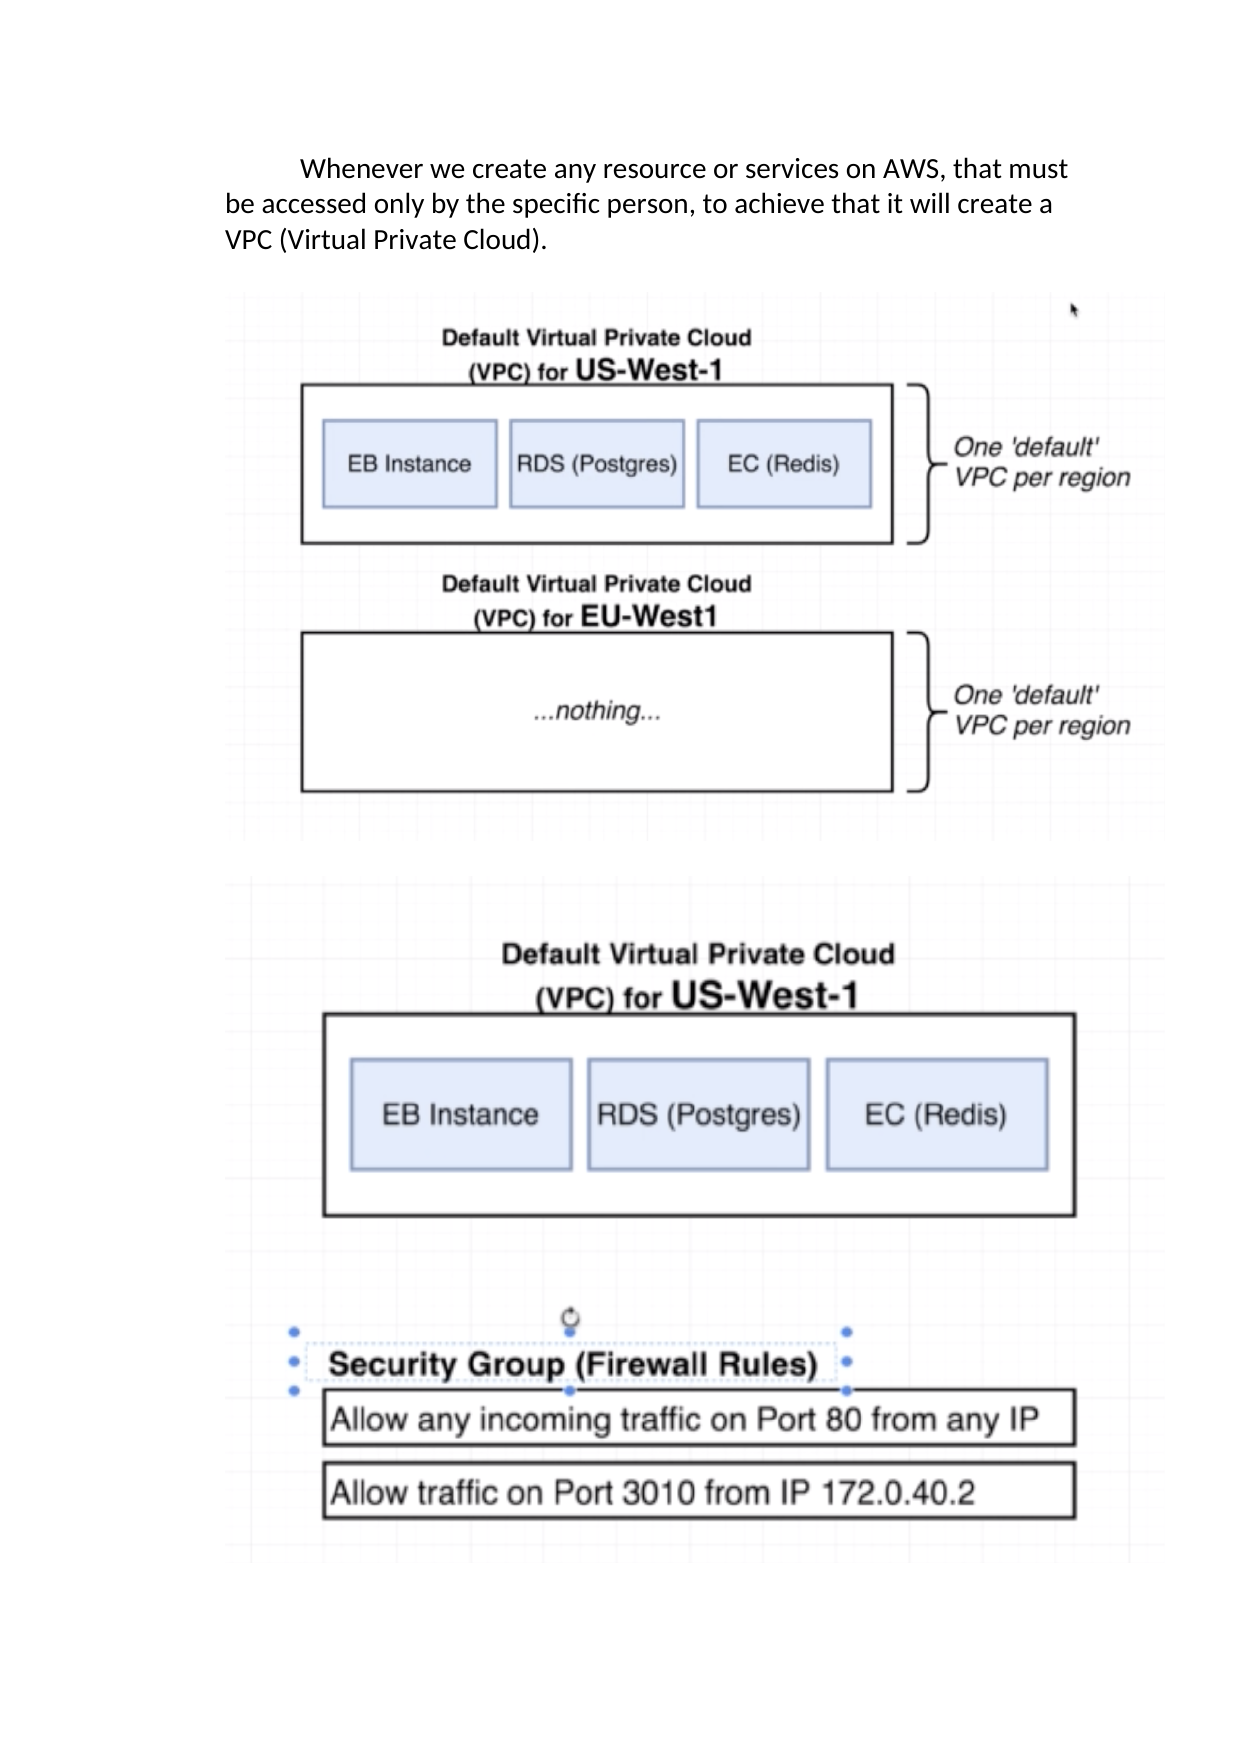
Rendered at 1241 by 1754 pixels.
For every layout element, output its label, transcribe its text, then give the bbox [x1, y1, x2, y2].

list Whenever we create any resource or services on AWS, that must be accessed only by the specific person, to achieve that it will create a VPC (Virtual Private Cloud). [225, 150, 1090, 257]
picture [225, 292, 1165, 841]
picture [225, 876, 1165, 1563]
